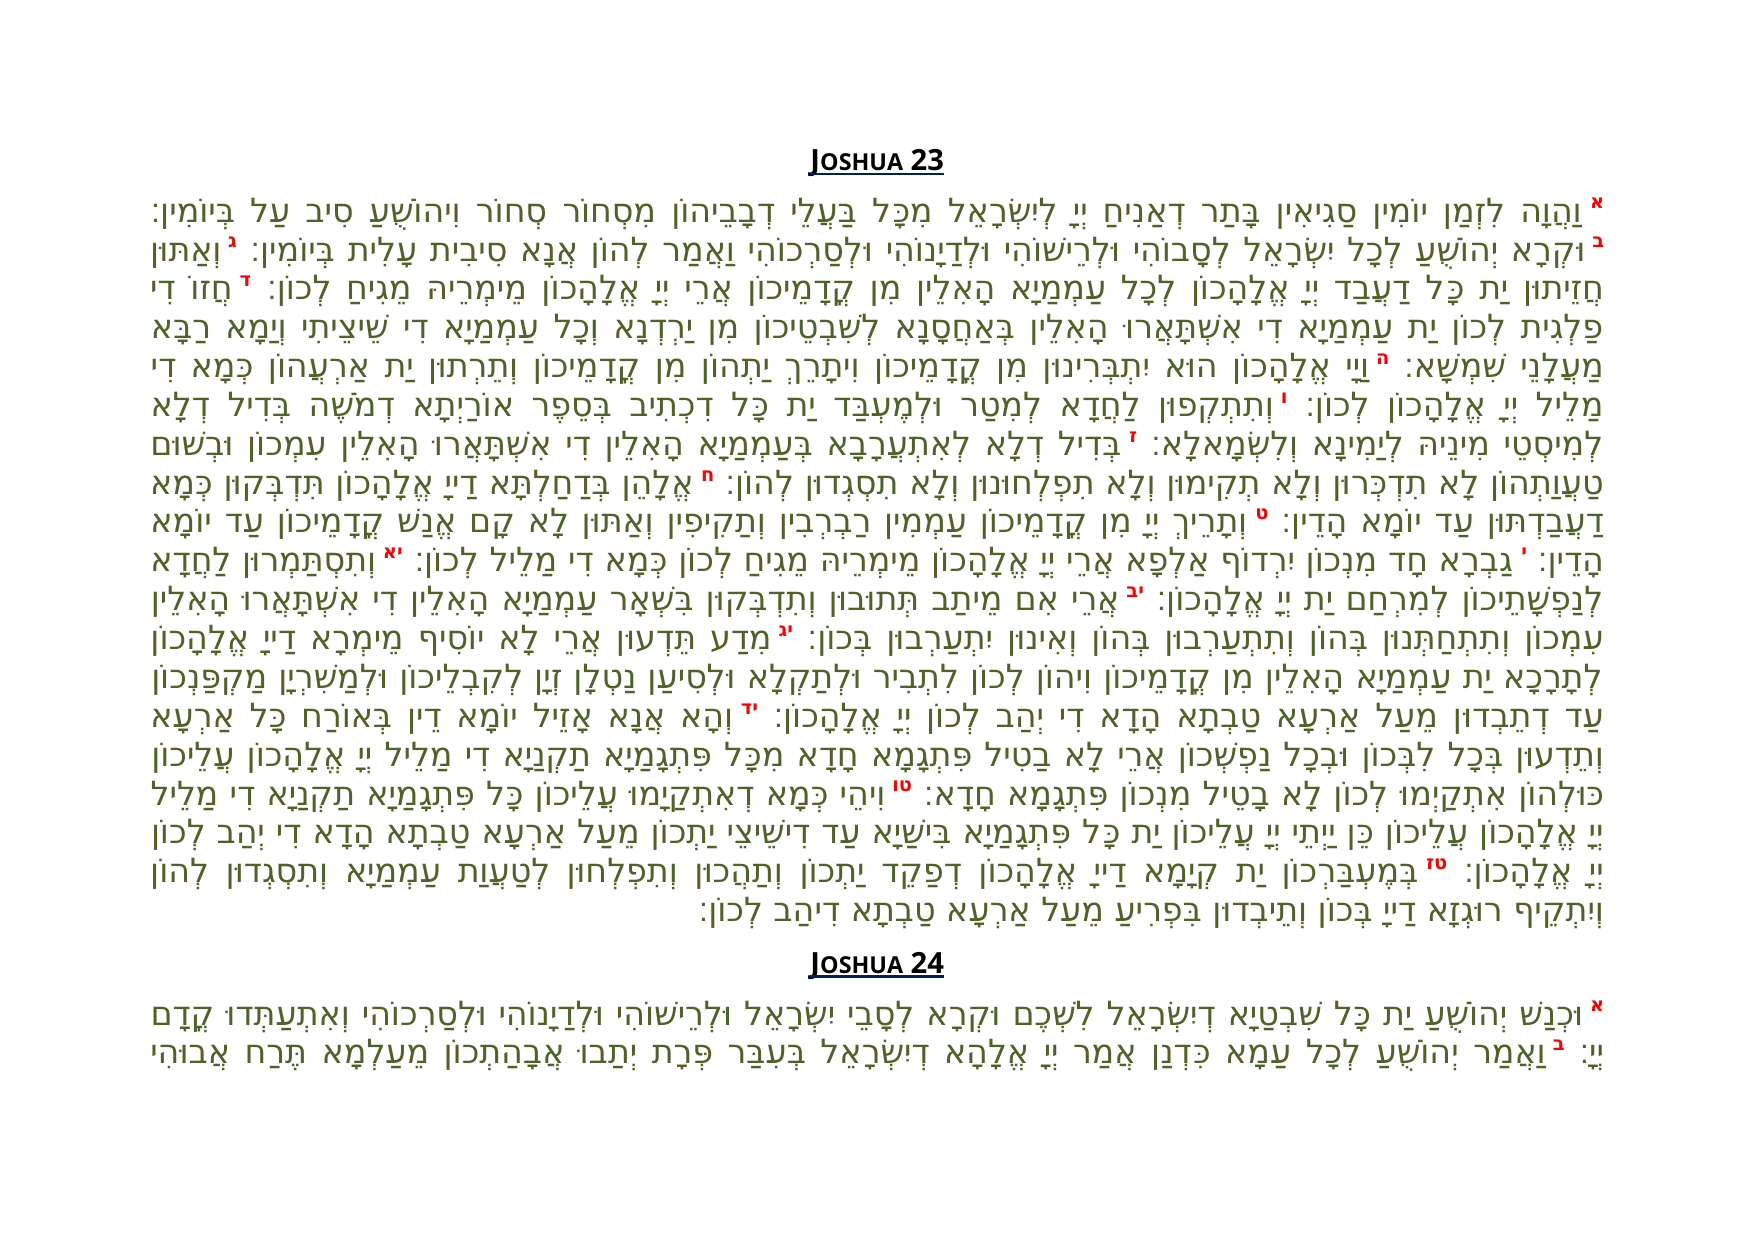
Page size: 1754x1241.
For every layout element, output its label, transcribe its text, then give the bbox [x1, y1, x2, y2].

text Joshua 23 [150, 139, 1604, 179]
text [150, 994, 1604, 1072]
text א וַהֲוָה לִזְמַן יוֹמִין סַגִיאִין בָּתַר דְאַנִיחַ יְיָ לְיִשְׂרָאֵל מִכָּל בַּעֲלֵי דְבָבֵיהוֹן מִסְחוֹר סְחוֹר וִיהוֹשֻׁעַ סִיב עַל בְּיוֹמִין׃ ב וּקְרָא יְהוֹשֻׁעַ לְכָל יִשְׂרָאֵל לְסָבוֹהִי וּלְרֵישׁוֹהִי וּלְדַיָנוֹהִי וּלְסַרְכוֹהִי וַאֲמַר לְהוֹן אֲנָא סִיבִית עָלִית בְּיוֹמִין׃ ג וְאַתּוּן חֲזֵיתוּן יַת כָּל דַעֲבַד יְיָ אֱלָהָכוֹן לְכָל עַמְמַיָא הָאִלֵין מִן קֳדָמֵיכוֹן אֲרֵי יְיָ אֱלָהָכוֹן מֵימְרֵיהּ מֵגִיחַ לְכוֹן׃ ד חֲזוֹ דִי פַלְגִית לְכוֹן יַת עַמְמַיָא דִי אִשְׁתָּאֲרוּ הָאִלֵין בְּאַחֲסָנָא לְשִׁבְטֵיכוֹן מִן יַרְדְנָא וְכָל עַמְמַיָא דִי שֵׁיצֵיתִי וְיַמָא רַבָּא מַעֲלָנֵי שִׁמְשָׁא׃ ה וַיָי אֱלָהָכוֹן הוּא יִתְבְּרִינוּן מִן קֳדָמֵיכוֹן וִיתָרֵךְ יַתְהוֹן מִן קֳדָמֵיכוֹן וְתֵרְתוּן יַת אַרְעֲהוֹן כְּמָא דִי מַלֵיל יְיָ אֱלָהָכוֹן לְכוֹן׃ ו וְתִתְקְפוּן לַחֲדָא לְמִטַר וּלְמֶעְבַּד יַת כָּל דִכְתִיב בְּסֵפֶר אוֹרַיְתָא דְמֹשֶׁה בְּדִיל דְלָא לְמִיסְטֵי מִינֵיהּ לְיַמִינָא וְלִשְׂמָאלָא׃ ז בְּדִיל דְלָא לְאִתְעֲרָבָא בְּעַמְמַיָא הָאִלֵין דִי אִשְׁתָּאֲרוּ הָאִלֵין עִמְכוֹן וּבְשׁוּם טַעֲוַתְהוֹן לָא תִדְכְּרוּן וְלָא תְקִימוּן וְלָא תִפְלְחוּנוּן וְלָא תִסְגְדוּן לְהוֹן׃ ח אֱלָהֵן בְּדַחַלְתָּא דַייָ אֱלָהָכוֹן תִּדְבְּקוּן כְּמָא דַעֲבַדְתּוּן עַד יוֹמָא הָדֵין׃ ט וְתָרֵיךְ יְיָ מִן קֳדָמֵיכוֹן עַמְמִין רַבְרְבִין וְתַקִיפִין וְאַתּוּן לָא קָם אֱנַשׁ קֳדָמֵיכוֹן עַד יוֹמָא הָדֵין׃ י גַבְרָא חָד מִנְכוֹן יִרְדוֹף אַלְפָא אֲרֵי יְיָ אֱלָהָכוֹן מֵימְרֵיהּ מֵגִיחַ לְכוֹן כְּמָא דִי מַלֵיל לְכוֹן׃ יא וְתִסְתַּמְרוּן לַחֲדָא לְנַפְשָׁתֵיכוֹן לְמִרְחַם יַת יְיָ אֱלָהָכוֹן׃ יב אֲרֵי אִם מֵיתַב תְּתוּבוּן וְתִדְבְּקוּן בִּשְׁאָר עַמְמַיָא הָאִלֵין דִי אִשְׁתָּאֲרוּ הָאִלֵין עִמְכוֹן וְתִתְחַתְּנוּן בְּהוֹן וְתִתְעַרְבוּן בְּהוֹן וְאִינוּן יִתְעַרְבוּן בְּכוֹן׃ יג מִדַע תֵּדְעוּן אֲרֵי לָא יוֹסִיף מֵימְרָא דַייָ אֱלָהָכוֹן לְתָרָכָא יַת עַמְמַיָא הָאִלֵין מִן קֳדָמֵיכוֹן וִיהוֹן לְכוֹן לִתְבִיר וּלְתַקְלָא וּלְסִיעַן נַטְלָן זְיָן לְקִבְלֵיכוֹן וּלְמַשִׁרְיָן מַקְפַּנְכוֹן עַד דְתֵבְדוּן מֵעַל אַרְעָא טַבְתָא הָדָא דִי יְהַב לְכוֹן יְיָ אֱלָהָכוֹן׃ יד וְהָא אֲנָא אָזֵיל יוֹמָא דֵין בְּאוֹרַח כָּל אַרְעָא וְתֵדְעוּן בְּכָל לִבְּכוֹן וּבְכָל נַפְשְׁכוֹן אֲרֵי לָא בַטִיל פִּתְגָמָא חָדָא מִכָּל פִּתְגָמַיָא תַקְנַיָא דִי מַלֵיל יְיָ אֱלָהָכוֹן עֲלֵיכוֹן כּוּלְהוֹן אִתְקַיְמוּ לְכוֹן לָא בָטֵיל מִנְכוֹן פִּתְגָמָא חָדָא׃ טו וִיהֵי כְּמָא דְאִתְקַיָמוּ עֲלֵיכוֹן כָּל פִּתְגָמַיָא תַקְנַיָא דִי מַלֵיל יְיָ אֱלָהָכוֹן עֲלֵיכוֹן כֵּן יַיְתֵי יְיָ עֲלֵיכוֹן יַת כָּל פִּתְגָמַיָא בִּישַׁיָא עַד דִישֵׁיצֵי יַתְכוֹן מֵעַל אַרְעָא טַבְתָא הָדָא דִי יְהַב לְכוֹן יְיָ אֱלָהָכוֹן׃ טז בְּמֶעְבַּרְכוֹן יַת קְיָמָא דַייָ אֱלָהָכוֹן דְפַקֵד יַתְכוֹן וְתַהֲכוּן וְתִפְלְחוּן לְטַעֲוַת עַמְמַיָא וְתִסְגְדוּן לְהוֹן וְיִתְקֵיף רוּגְזָא דַייָ בְּכוֹן וְתֵיבְדוּן בִּפְרִיעַ מֵעַל אַרְעָא טַבְתָא דִיהַב לְכוֹן׃ [150, 191, 1604, 929]
text Joshua 24 [150, 942, 1604, 982]
